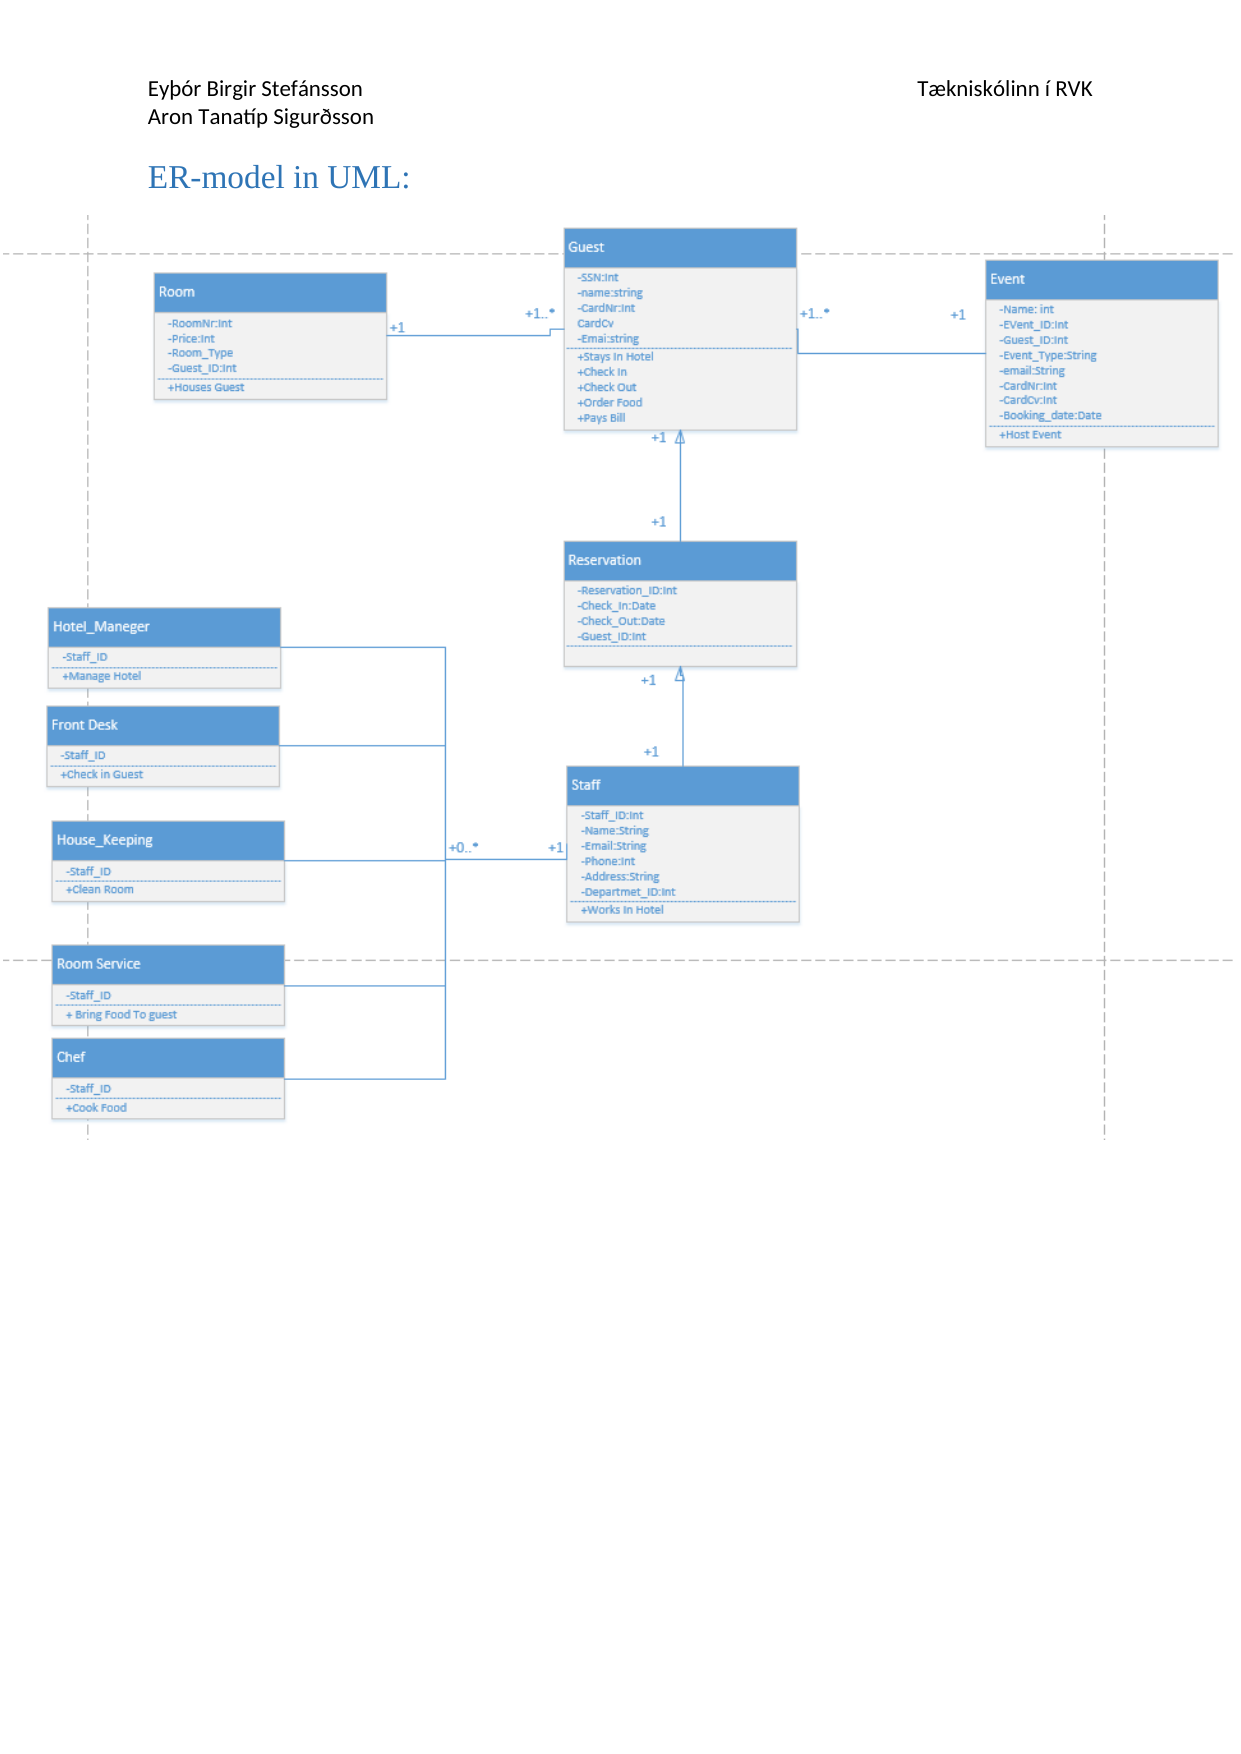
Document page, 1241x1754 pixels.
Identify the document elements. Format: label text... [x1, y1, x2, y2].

text ER-model in UML: [148, 158, 1093, 196]
picture [3, 215, 1233, 1140]
